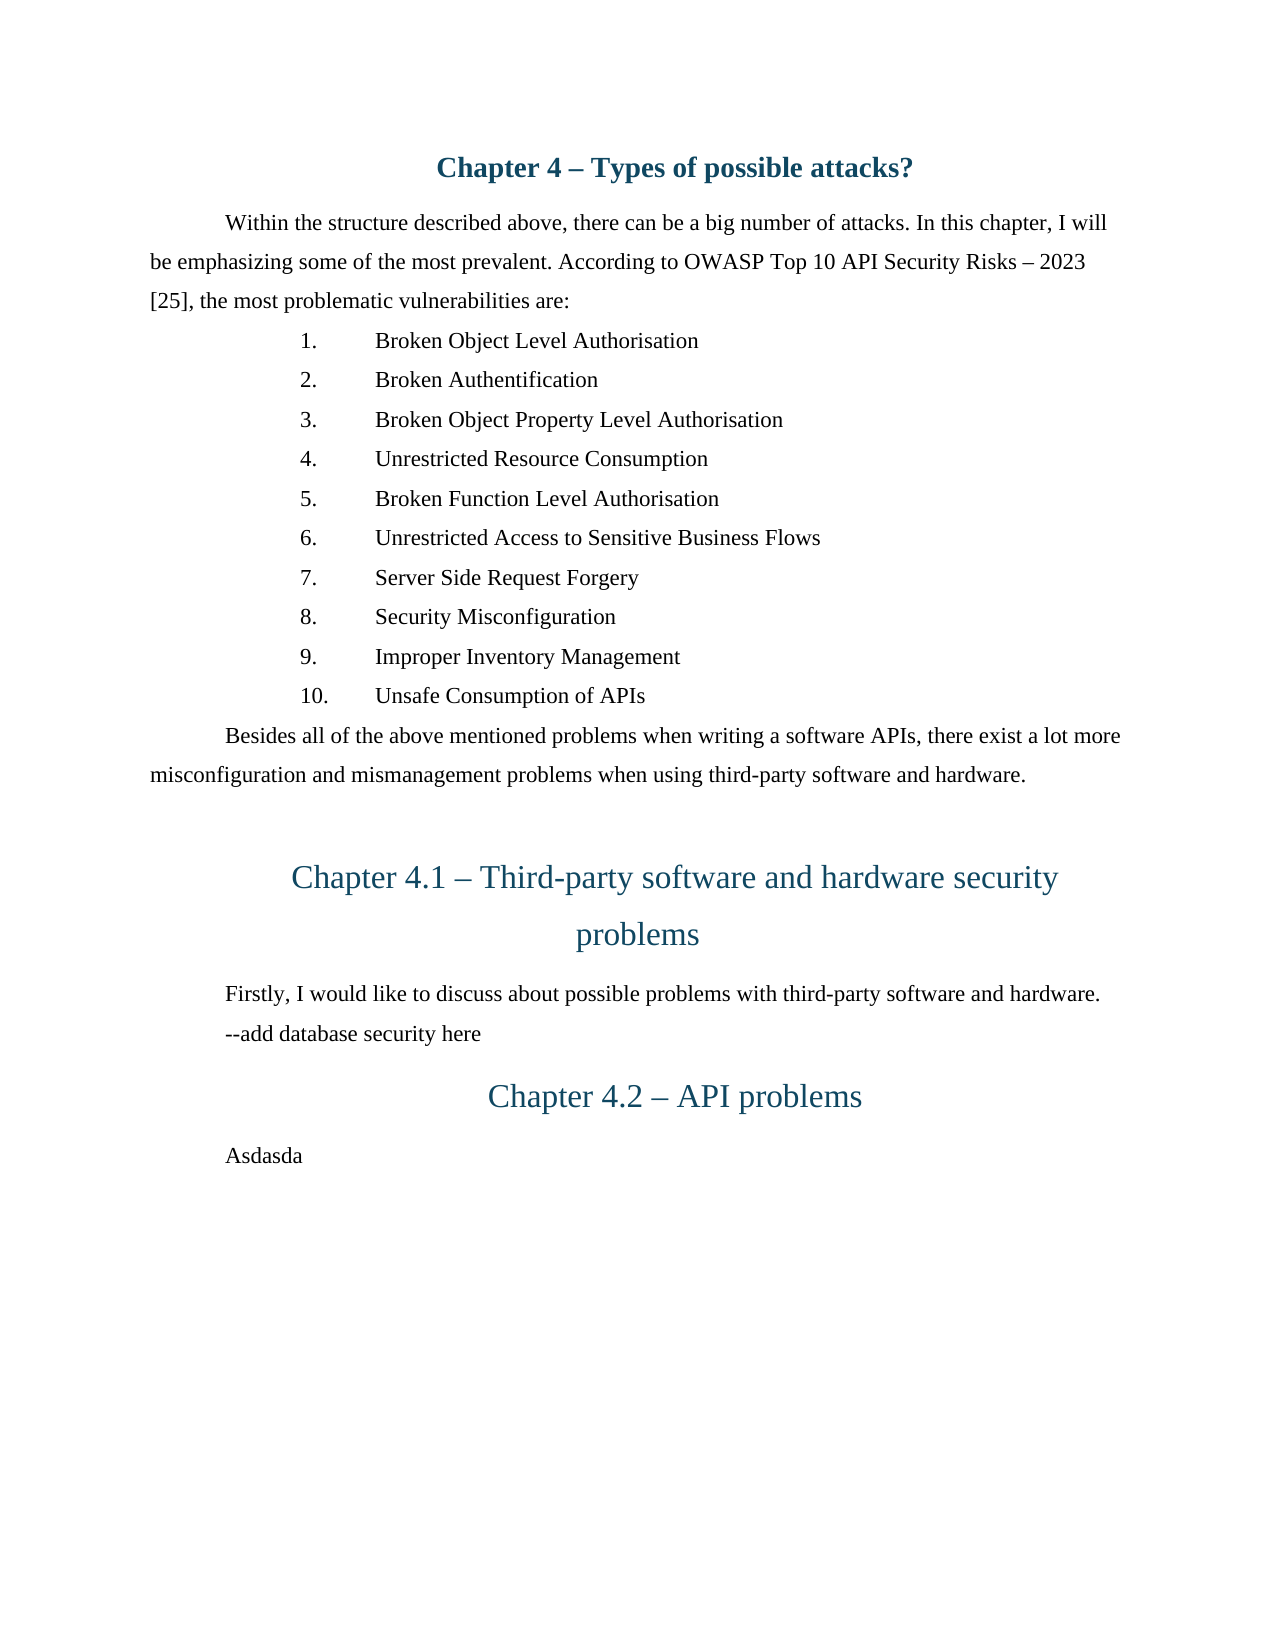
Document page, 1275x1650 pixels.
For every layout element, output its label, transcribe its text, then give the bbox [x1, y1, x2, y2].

text Asdasda [150, 1142, 1125, 1168]
subtitle Chapter 4.2 – API problems [150, 1076, 1125, 1114]
list Broken Object Property Level Authorisation [225, 406, 1125, 432]
subtitle Chapter 4 – Types of possible attacks? [150, 150, 1125, 183]
text Firstly, I would like to discuss about possible problems with third-party software and hardware. [150, 980, 1125, 1007]
text Besides all of the above mentioned problems when writing a software APIs, there exist a lot more misconfiguration and mismanagement problems when using third-party software and hardware. [150, 722, 1125, 788]
list Security Misconfiguration [225, 603, 1125, 630]
list Broken Object Level Authorisation [225, 327, 1125, 353]
text Within the structure described above, there can be a big number of attacks. In this chapter, I will be emphasizing some of the most prevalent. According to OWASP Top 10 API Security Risks – 2023 , the most problematic vulnerabilities are: [150, 209, 1125, 314]
list Broken Authentification [225, 367, 1125, 393]
list Broken Function Level Authorisation [225, 485, 1125, 511]
list Improper Inventory Management [225, 643, 1125, 669]
text --add database security here [150, 1020, 1125, 1046]
list Unsafe Consumption of APIs [225, 682, 1125, 709]
list Unrestricted Access to Sensitive Business Flows [225, 524, 1125, 551]
list Unrestricted Resource Consumption [225, 446, 1125, 472]
list Server Side Request Forgery [225, 564, 1125, 590]
subtitle Chapter 4.1 – Third-party software and hardware security problems [150, 857, 1125, 953]
